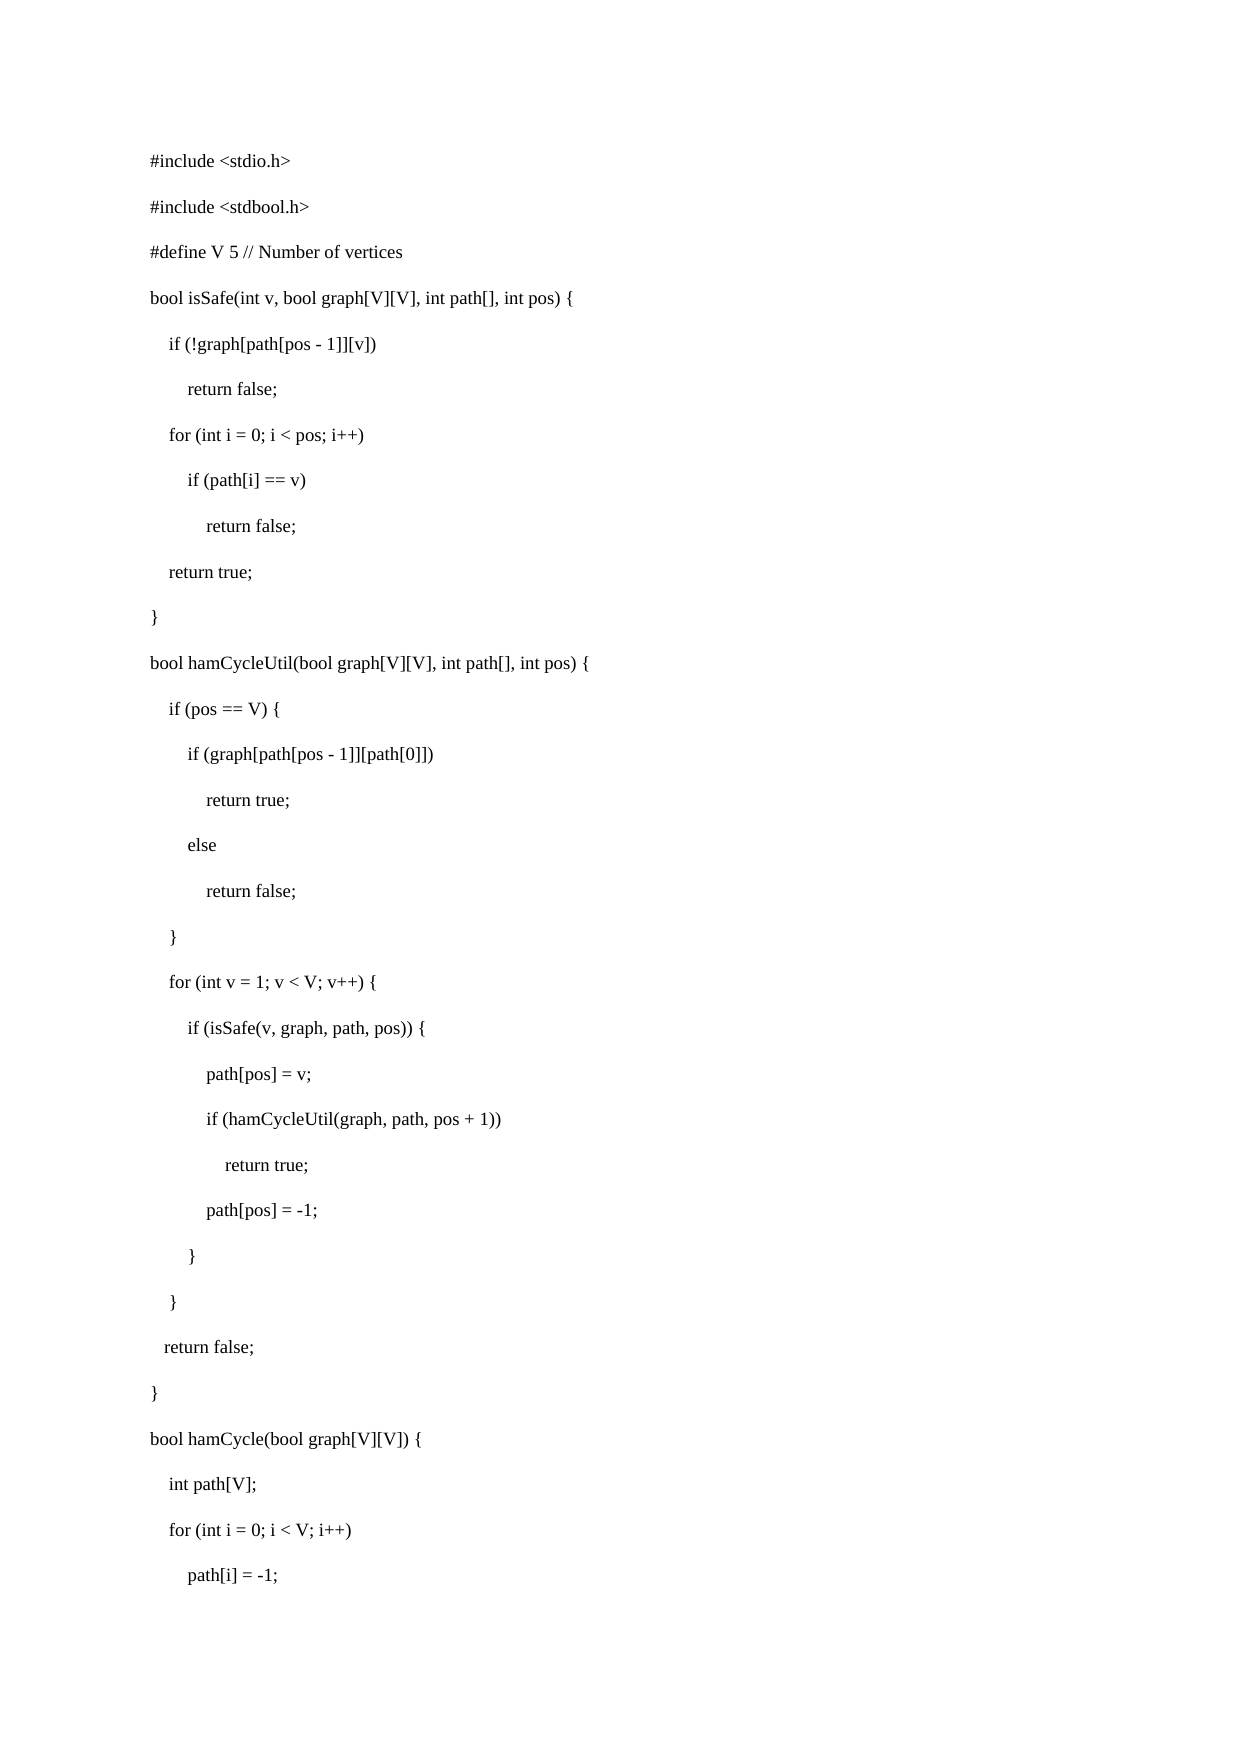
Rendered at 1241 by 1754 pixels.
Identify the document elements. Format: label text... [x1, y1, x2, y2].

text return false; [150, 1336, 1090, 1358]
text path[pos] = v; [150, 1062, 1090, 1084]
text return false; [150, 378, 1090, 400]
text } [150, 606, 1090, 628]
text } [150, 1382, 1090, 1403]
text for (int i = 0; i < V; i++) [150, 1519, 1090, 1540]
text if (graph[path[pos - 1]][path[0]]) [150, 743, 1090, 765]
text path[i] = -1; [150, 1564, 1090, 1586]
text if (hamCycleUtil(graph, path, pos + 1)) [150, 1108, 1090, 1130]
text #include <stdbool.h> [150, 196, 1090, 217]
text if (isSafe(v, graph, path, pos)) { [150, 1017, 1090, 1038]
text } [150, 1245, 1090, 1267]
text for (int i = 0; i < pos; i++) [150, 424, 1090, 445]
text return false; [150, 880, 1090, 902]
text return false; [150, 515, 1090, 537]
text for (int v = 1; v < V; v++) { [150, 971, 1090, 993]
text path[pos] = -1; [150, 1199, 1090, 1221]
text if (!graph[path[pos - 1]][v]) [150, 332, 1090, 354]
text #include <stdio.h> [150, 150, 1090, 172]
text return true; [150, 1154, 1090, 1175]
text bool hamCycle(bool graph[V][V]) { [150, 1427, 1090, 1449]
text if (path[i] == v) [150, 469, 1090, 491]
text return true; [150, 561, 1090, 582]
text if (pos == V) { [150, 697, 1090, 719]
text #define V 5 // Number of vertices [150, 241, 1090, 263]
text bool isSafe(int v, bool graph[V][V], int path[], int pos) { [150, 287, 1090, 308]
text } [150, 926, 1090, 947]
text else [150, 834, 1090, 856]
text int path[V]; [150, 1473, 1090, 1495]
text } [150, 1291, 1090, 1312]
text bool hamCycleUtil(bool graph[V][V], int path[], int pos) { [150, 652, 1090, 673]
text return true; [150, 789, 1090, 810]
